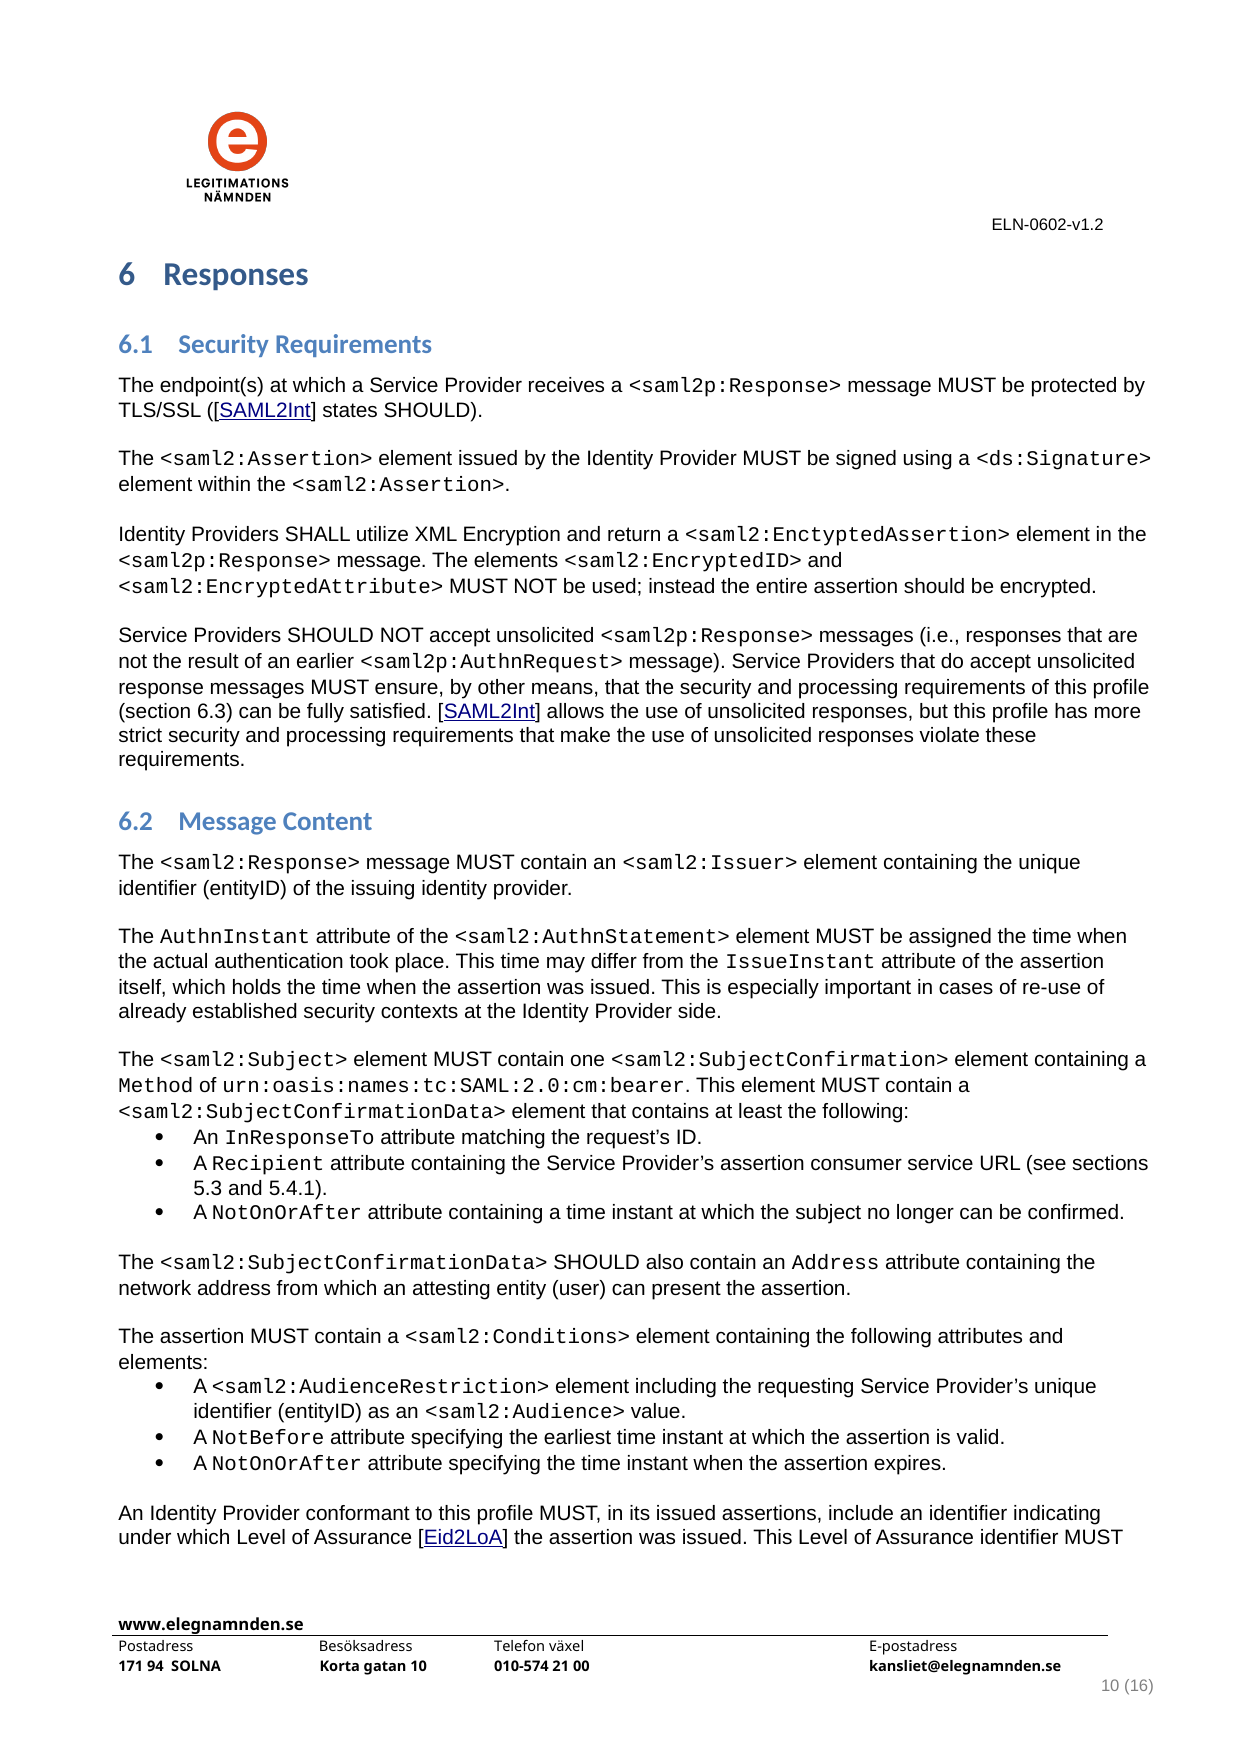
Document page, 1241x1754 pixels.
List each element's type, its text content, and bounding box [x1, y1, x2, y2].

list A NotOnOrAfter attribute containing a time instant at which the subject no longer can be confirmed. [156, 1200, 1152, 1226]
text The <saml2:Subject> element MUST contain one <saml2:SubjectConfirmation> element containing a Method of urn:oasis:names:tc:SAML:2.0:cm:bearer. This element MUST contain a <saml2:SubjectConfirmationData> element that contains at least the following: [118, 1047, 1152, 1124]
text The endpoint(s) at which a Service Provider receives a <saml2p:Response> message MUST be protected by TLS/SSL ([SAML2Int] states SHOULD). [118, 372, 1152, 422]
text The assertion MUST contain a <saml2:Conditions> element containing the following attributes and elements: [118, 1324, 1152, 1373]
list A NotBefore attribute specifying the earliest time instant at which the assertion is valid. [156, 1425, 1152, 1451]
subtitle Security Requirements [118, 327, 1152, 360]
list A NotOnOrAfter attribute specifying the time instant when the assertion expires. [156, 1451, 1152, 1477]
picture [166, 88, 308, 231]
text Service Providers SHOULD NOT accept unsolicited <saml2p:Response> messages (i.e., responses that are not the result of an earlier <saml2p:AuthnRequest> message). Service Providers that do accept unsolicited response messages MUST ensure, by other means, that the security and processing requirements of this profile (section 6.3) can be fully satisfied. [SAML2Int] allows the use of unsolicited responses, but this profile has more strict security and processing requirements that make the use of unsolicited responses violate these requirements. [118, 623, 1152, 771]
text Identity Providers SHALL utilize XML Encryption and return a <saml2:EnctyptedAssertion> element in the <saml2p:Response> message. The elements <saml2:EncryptedID> and <saml2:EncryptedAttribute> MUST NOT be used; instead the entire assertion should be encrypted. [118, 522, 1152, 599]
text The <saml2:Assertion> element issued by the Identity Provider MUST be signed using a <ds:Signature> element within the <saml2:Assertion>. [118, 446, 1152, 498]
text The <saml2:SubjectConfirmationData> SHOULD also contain an Address attribute containing the network address from which an attesting entity (user) can present the assertion. [118, 1250, 1152, 1300]
text The <saml2:Response> message MUST contain an <saml2:Issuer> element containing the unique identifier (entityID) of the issuing identity provider. [118, 850, 1152, 899]
list A <saml2:AudienceRestriction> element including the requesting Service Provider’s unique identifier (entityID) as an <saml2:Audience> value. [156, 1373, 1152, 1425]
subtitle Responses [118, 253, 1152, 294]
list A Recipient attribute containing the Service Provider’s assertion consumer service URL (see sections 5.3 and 5.4.1). [156, 1150, 1152, 1200]
subtitle Message Content [118, 804, 1152, 837]
list An InResponseTo attribute matching the request’s ID. [156, 1124, 1152, 1150]
text The AuthnInstant attribute of the <saml2:AuthnStatement> element MUST be assigned the time when the actual authentication took place. This time may differ from the IssueInstant attribute of the assertion itself, which holds the time when the assertion was issued. This is especially important in cases of re-use of already established security contexts at the Identity Provider side. [118, 923, 1152, 1023]
